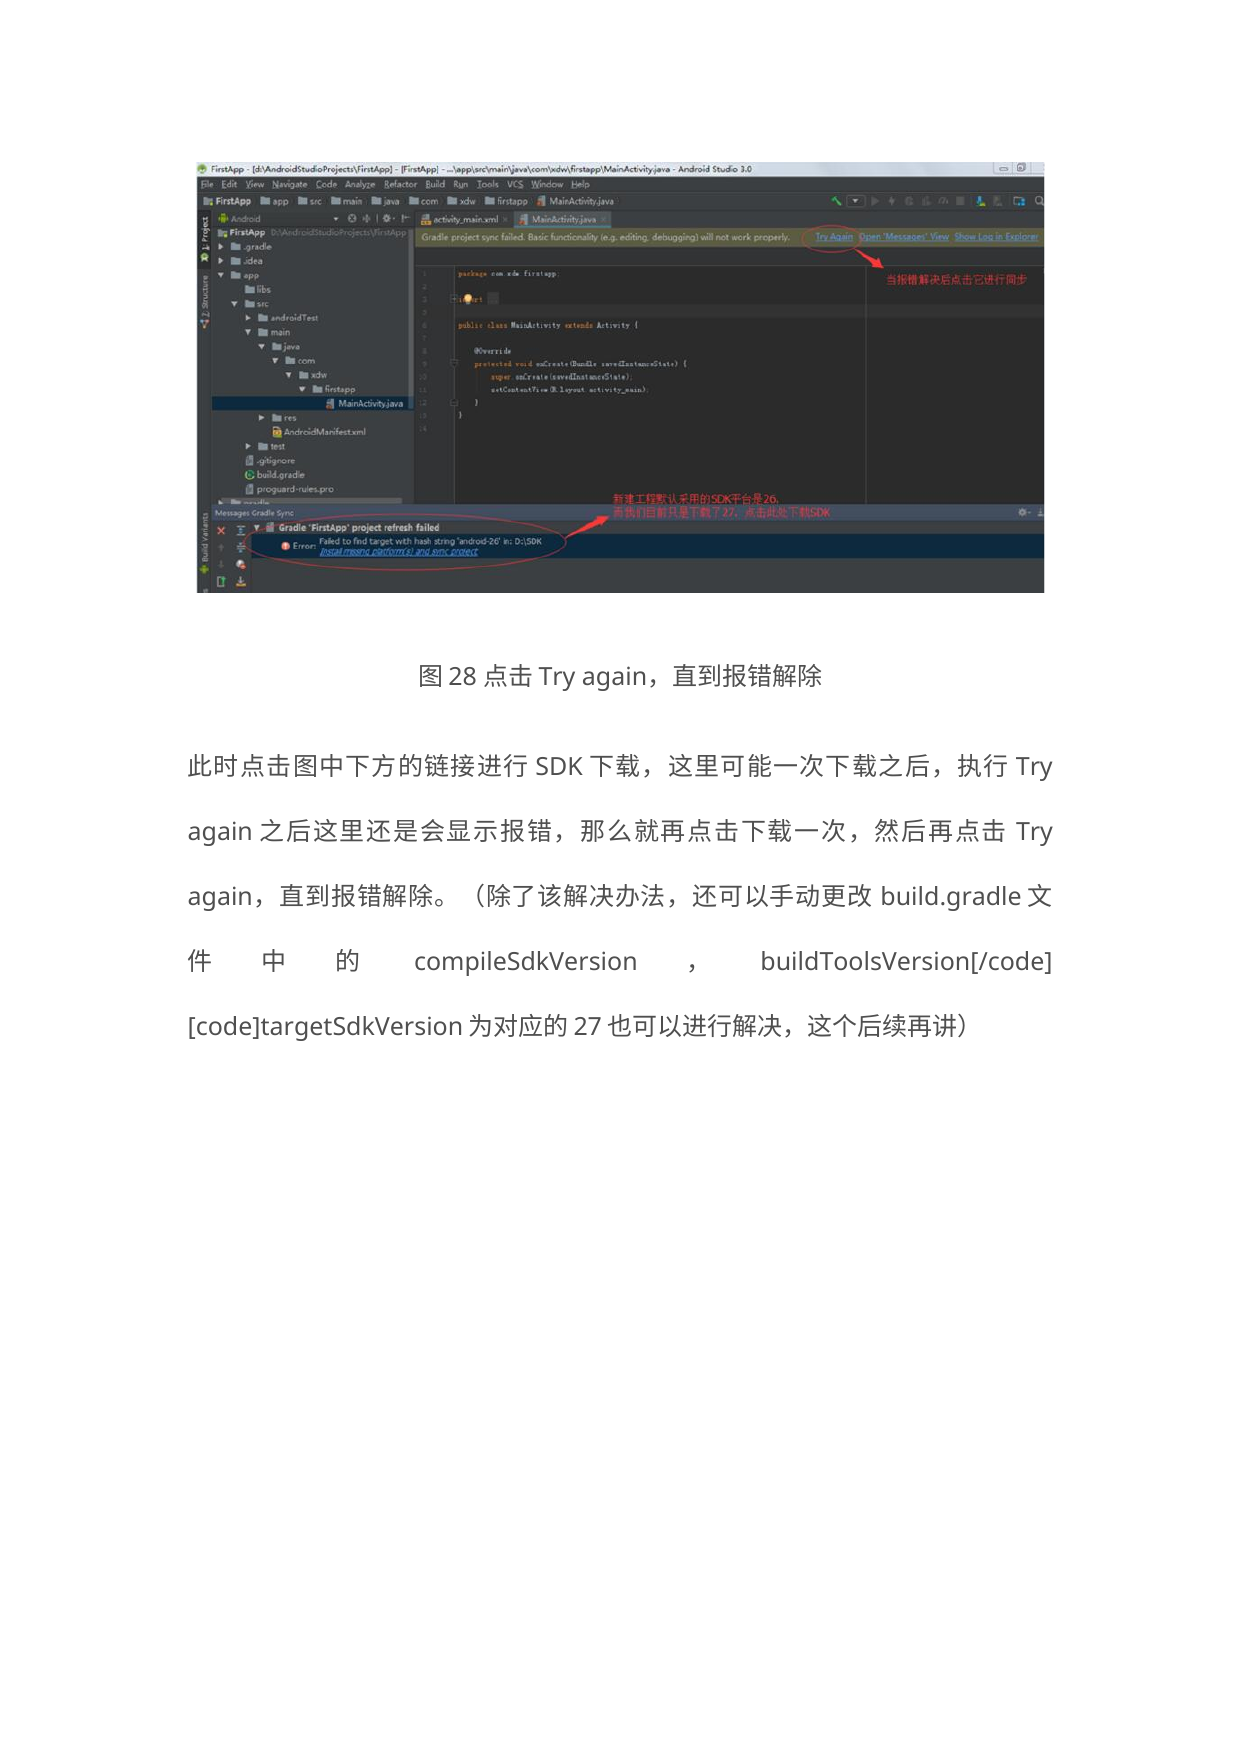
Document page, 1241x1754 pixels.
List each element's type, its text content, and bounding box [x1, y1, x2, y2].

text 图28 点击Try again，直到报错解除 [187, 642, 1053, 707]
text 此时点击图中下方的链接进行SDK下载，这里可能一次下载之后，执行Try again之后这里还是会显示报错，那么就再点击下载一次，然后再点击Try again，直到报错解除。（除了该解决办法，还可以手动更改build.gradle文件中的compileSdkVersion，buildToolsVersion[/code][code]targetSdkVersion为对应的27也可以进行解决，这个后续再讲） [187, 732, 1053, 1057]
picture [195, 162, 1045, 593]
